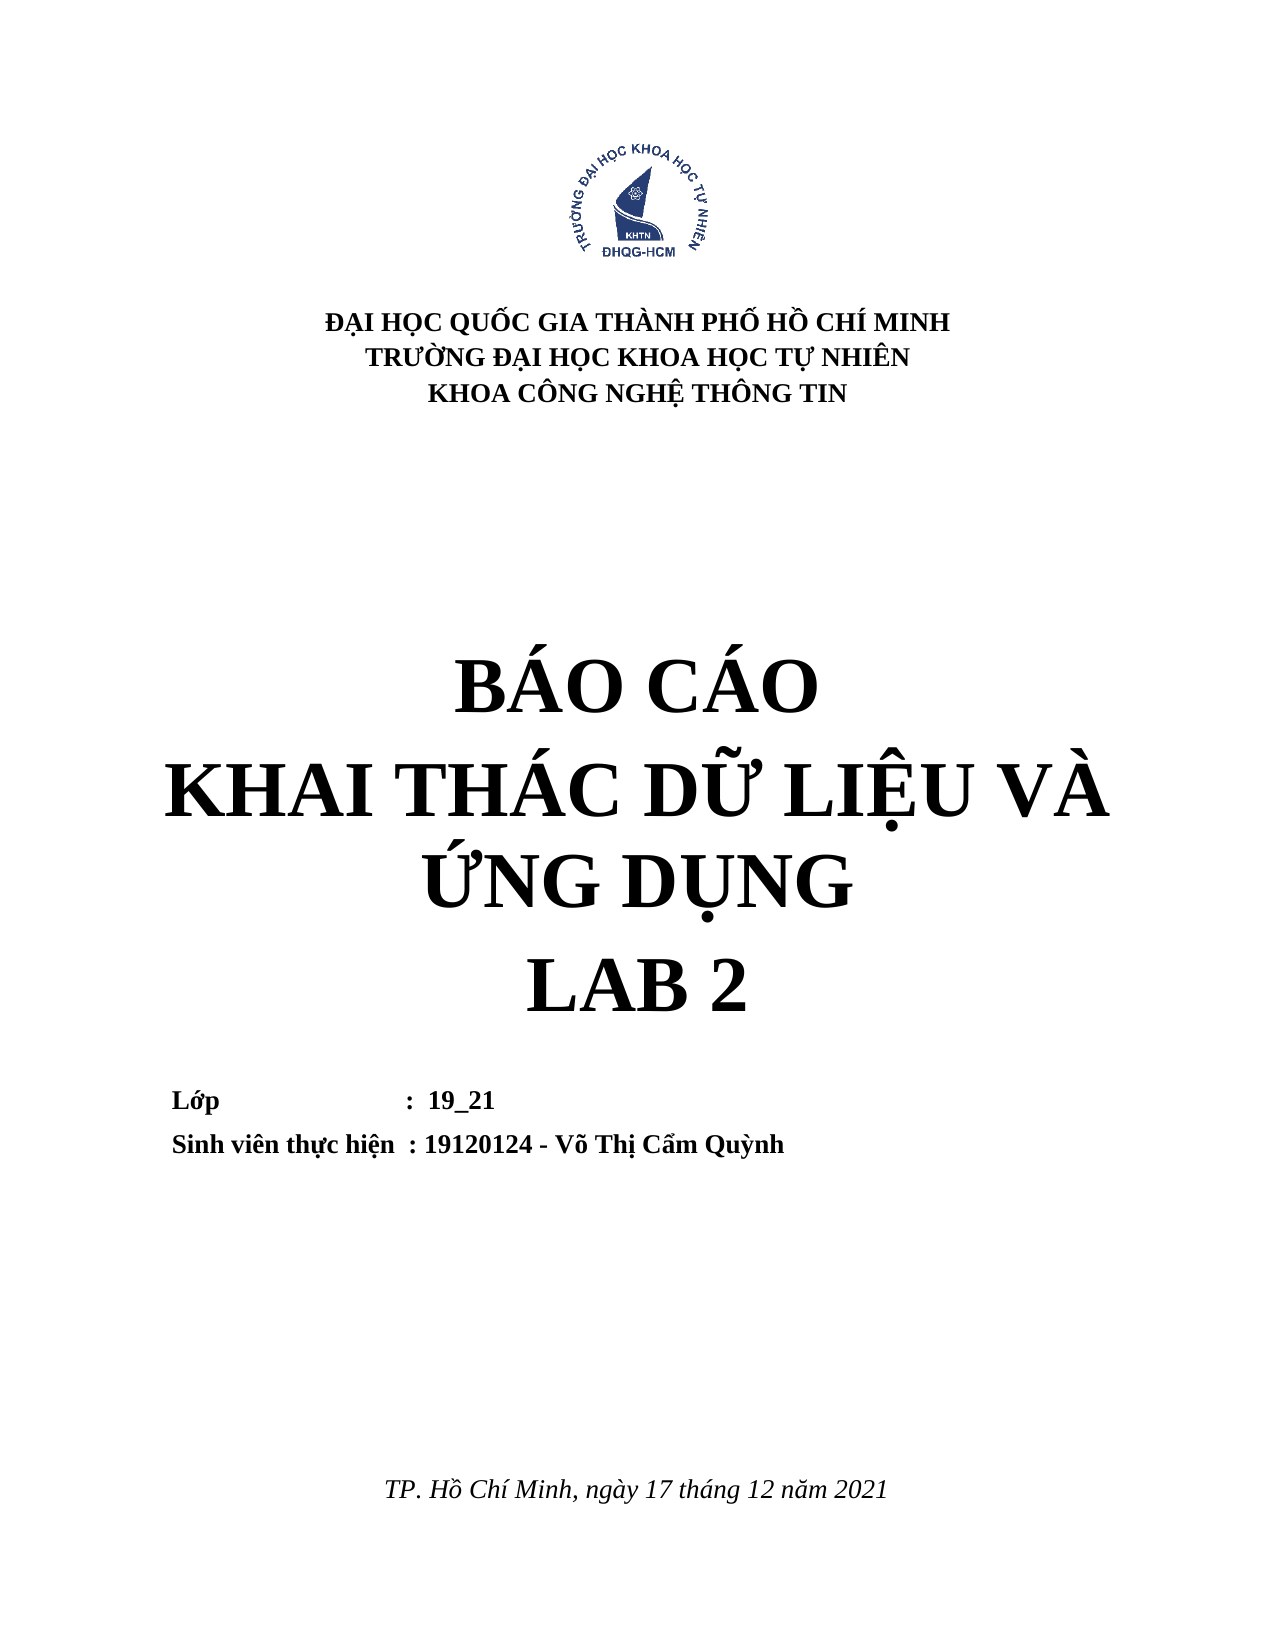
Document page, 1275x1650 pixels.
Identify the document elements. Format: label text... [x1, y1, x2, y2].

text TRƯỜNG ĐẠI HỌC KHOA HỌC TỰ NHIÊN [112, 341, 1162, 373]
text LAB 2 [112, 937, 1162, 1028]
text ĐẠI HỌC QUỐC GIA THÀNH PHỐ HỒ CHÍ MINH [112, 306, 1162, 337]
text KHAI THÁC DỮ LIỆU VÀ ỨNG DỤNG [112, 743, 1162, 925]
text TP. Hồ Chí Minh, ngày 17 tháng 12 năm 2021 [112, 1473, 1162, 1504]
text Sinh viên thực hiện : 19120124 - Võ Thị Cẩm Quỳnh [112, 1128, 1162, 1159]
picture [543, 112, 733, 302]
text BÁO CÁO [112, 639, 1162, 730]
text KHOA CÔNG NGHỆ THÔNG TIN [112, 377, 1162, 408]
text Lớp : 19_21 [112, 1084, 1162, 1116]
